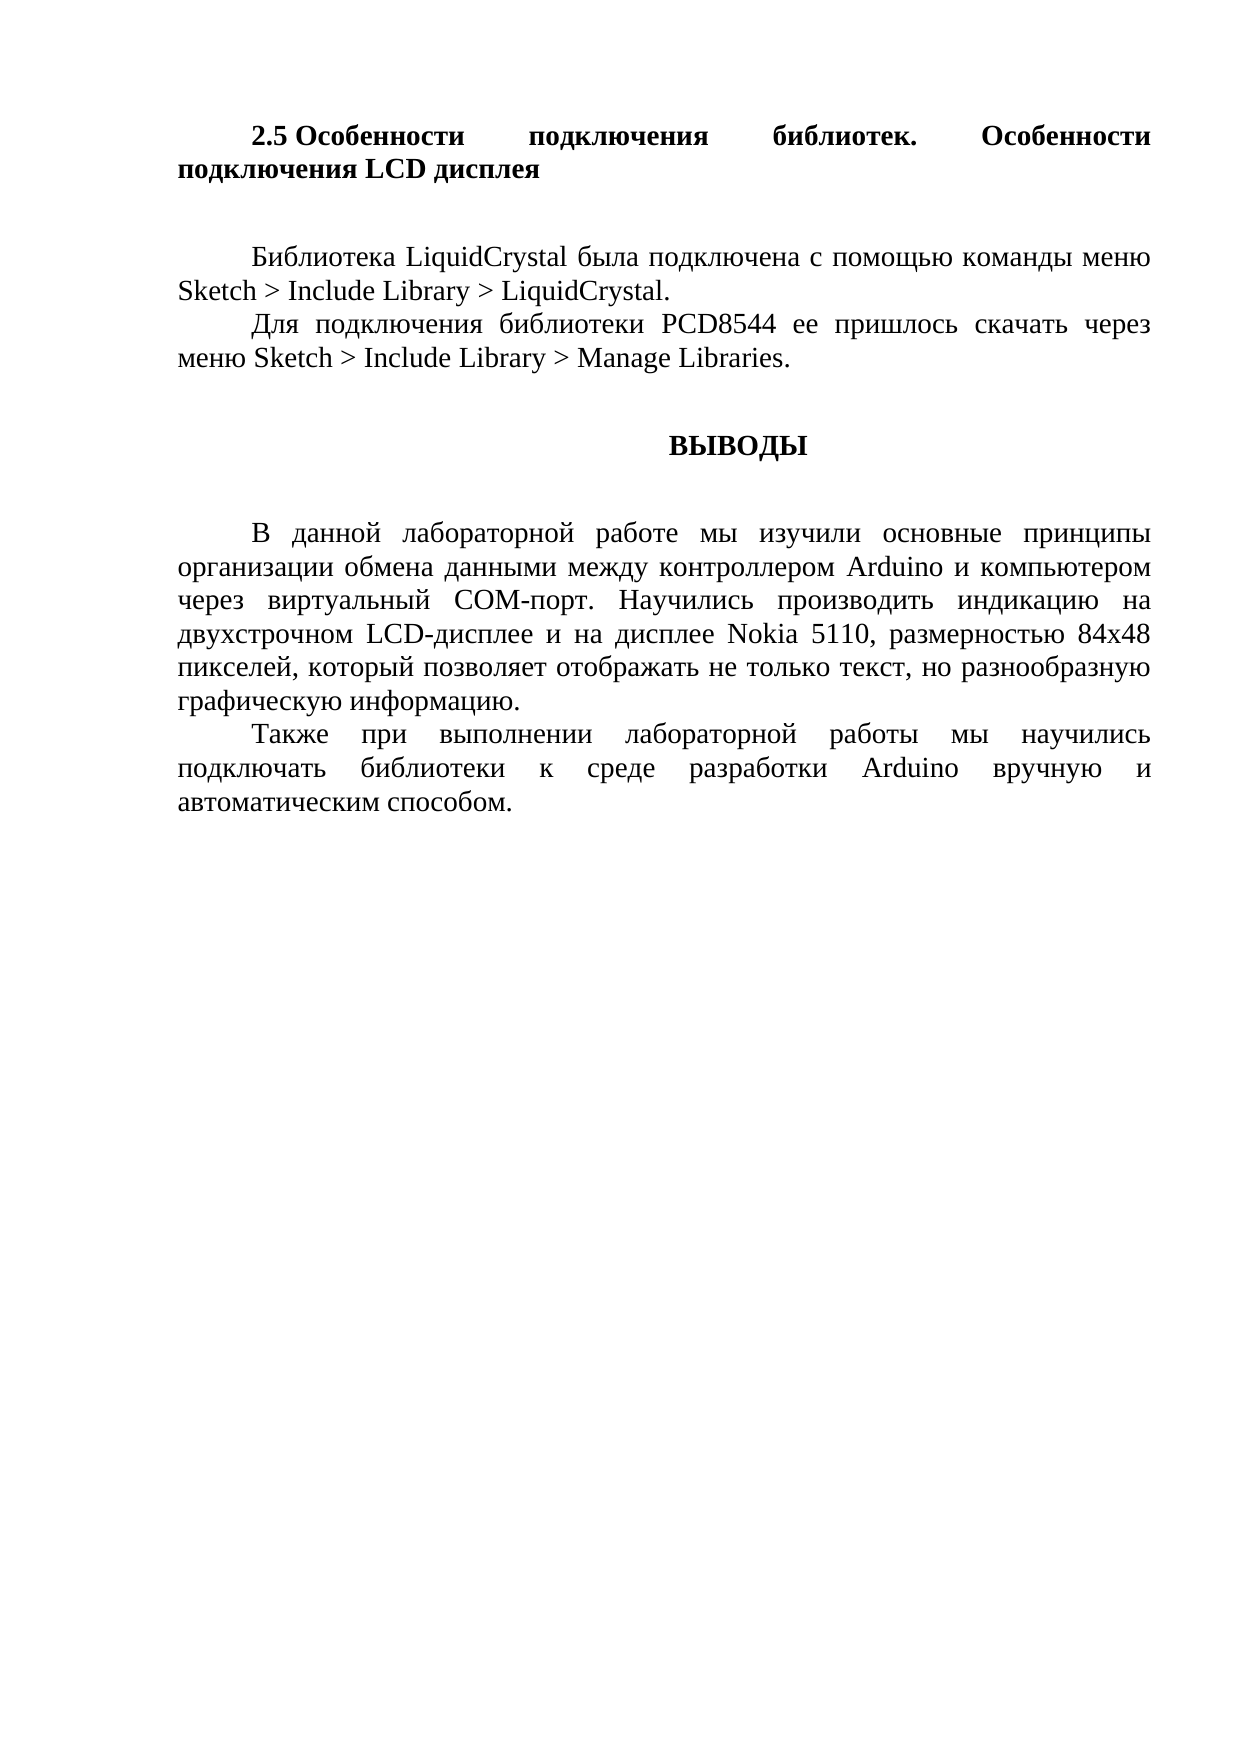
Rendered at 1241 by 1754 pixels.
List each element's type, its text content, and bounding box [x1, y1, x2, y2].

text В данной лабораторной работе мы изучили основные принципы организации обмена данными между контроллером Arduino и компьютером через виртуальный COM-порт. Научились производить индикацию на двухстрочном LCD-дисплее и на дисплее Nokia 5110, размерностью 84х48 пикселей, который позволяет отображать не только текст, но разнообразную графическую информацию. [177, 515, 1152, 717]
text Также при выполнении лабораторной работы мы научились подключать библиотеки к среде разработки Arduino вручную и автоматическим способом. [177, 717, 1152, 817]
list Особенности подключения библиотек. Особенности подключения LCD дисплея [177, 118, 1152, 185]
text Библиотека LiquidCrystal была подключена с помощью команды меню Sketch > Include Library > LiquidCrystal. [177, 239, 1152, 306]
text Для подключения библиотеки PCD8544 ее пришлось скачать через меню Sketch > Include Library > Manage Libraries. [177, 306, 1152, 373]
text ВЫВОДЫ [251, 428, 1152, 461]
